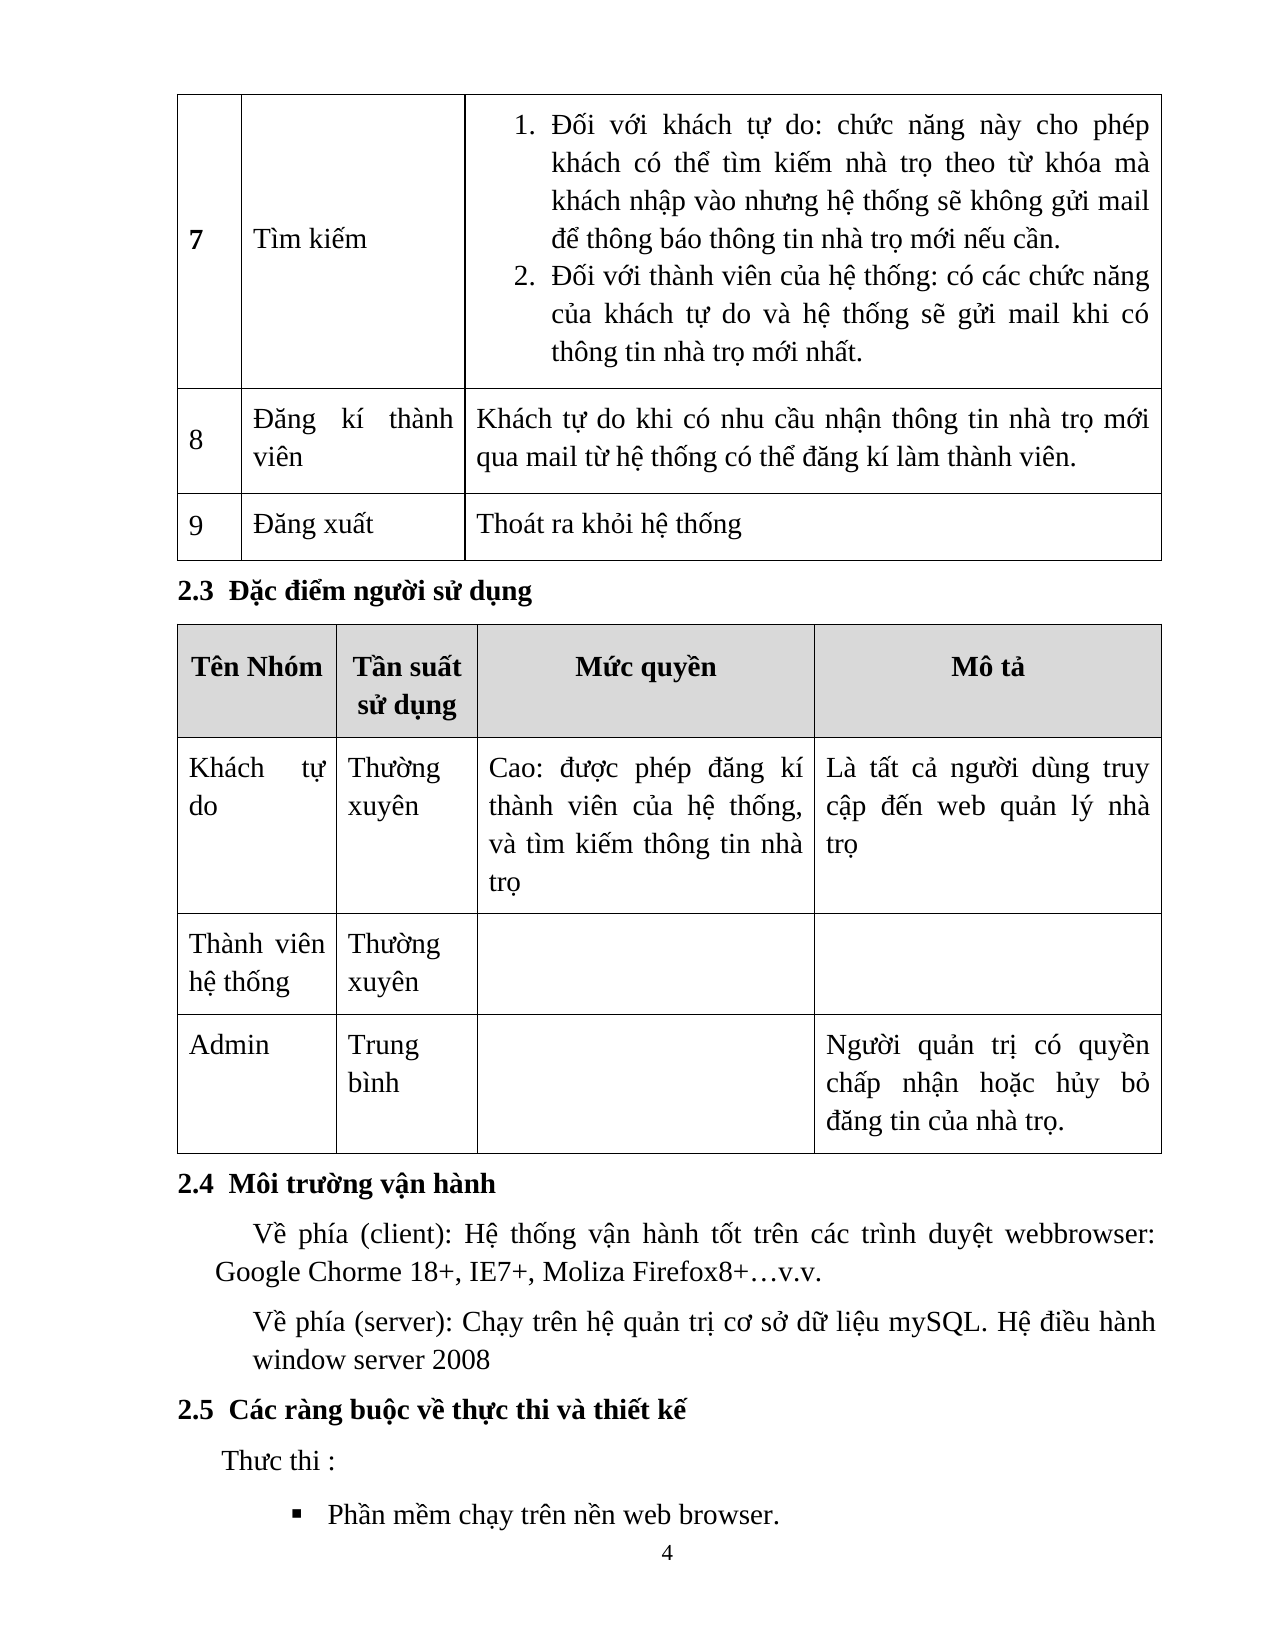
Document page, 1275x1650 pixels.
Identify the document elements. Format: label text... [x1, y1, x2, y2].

table_cell [478, 914, 814, 1014]
table_header Tên Nhóm [178, 625, 336, 737]
table_cell Thành viên hệ thống [178, 914, 336, 1014]
table_cell Đăng xuất [242, 494, 464, 560]
table_cell Đối với khách tự do: chức năng này cho phép khách có thể tìm kiếm nhà trọ theo từ khóa mà khách nhập vào nhưng hệ thống sẽ không gửi mail để thông báo thông tin nhà trọ mới nếu cần. Đối với thành viên của hệ thống: có các chức năng của khách tự do và hệ thống sẽ gửi mail khi có thông tin nhà trọ mới nhất. [466, 95, 1161, 388]
table_cell Người quản trị có quyền chấp nhận hoặc hủy bỏ đăng tin của nhà trọ. [815, 1015, 1161, 1152]
text Thưc thi : [177, 1443, 1157, 1476]
table_cell 7 [178, 95, 241, 388]
table_cell Admin [178, 1015, 336, 1152]
table_cell Thường xuyên [337, 738, 477, 913]
table_cell 8 [178, 389, 241, 493]
table_cell Khách tự do khi có nhu cầu nhận thông tin nhà trọ mới qua mail từ hệ thống có thể đăng kí làm thành viên. [466, 389, 1161, 493]
table_cell Cao: được phép đăng kí thành viên của hệ thống, và tìm kiếm thông tin nhà trọ [478, 738, 814, 913]
table_cell Tìm kiếm [242, 95, 464, 388]
table_cell Khách tự do [178, 738, 336, 913]
list Phần mềm chạy trên nền web browser. [290, 1497, 1157, 1531]
table_cell Thoát ra khỏi hệ thống [466, 494, 1161, 560]
table_header Mức quyền [478, 625, 814, 737]
text Về phía (client): Hệ thống vận hành tốt trên các trình duyệt webbrowser: Google Chorme 18+, IE7+, Moliza Firefox8+…v.v. [215, 1216, 1157, 1288]
table_cell Thường xuyên [337, 914, 477, 1014]
table_cell Đăng kí thành viên [242, 389, 464, 493]
table_cell Trung bình [337, 1015, 477, 1152]
table_cell Là tất cả người dùng truy cập đến web quản lý nhà trọ [815, 738, 1161, 913]
list Về phía (server): Chạy trên hệ quản trị cơ sở dữ liệu mySQL. Hệ điều hành window server 2008 [252, 1304, 1157, 1376]
subtitle 2.5 Các ràng buộc về thực thi và thiết kế [177, 1392, 1157, 1426]
table_cell [815, 914, 1161, 1014]
table_header Tần suất sử dụng [337, 625, 477, 737]
subtitle 2.3 Đặc điểm người sử dụng [177, 573, 1157, 607]
table_cell [478, 1015, 814, 1152]
table_cell 9 [178, 494, 241, 560]
subtitle 2.4 Môi trường vận hành [177, 1166, 1157, 1199]
table_header Mô tả [815, 625, 1161, 737]
